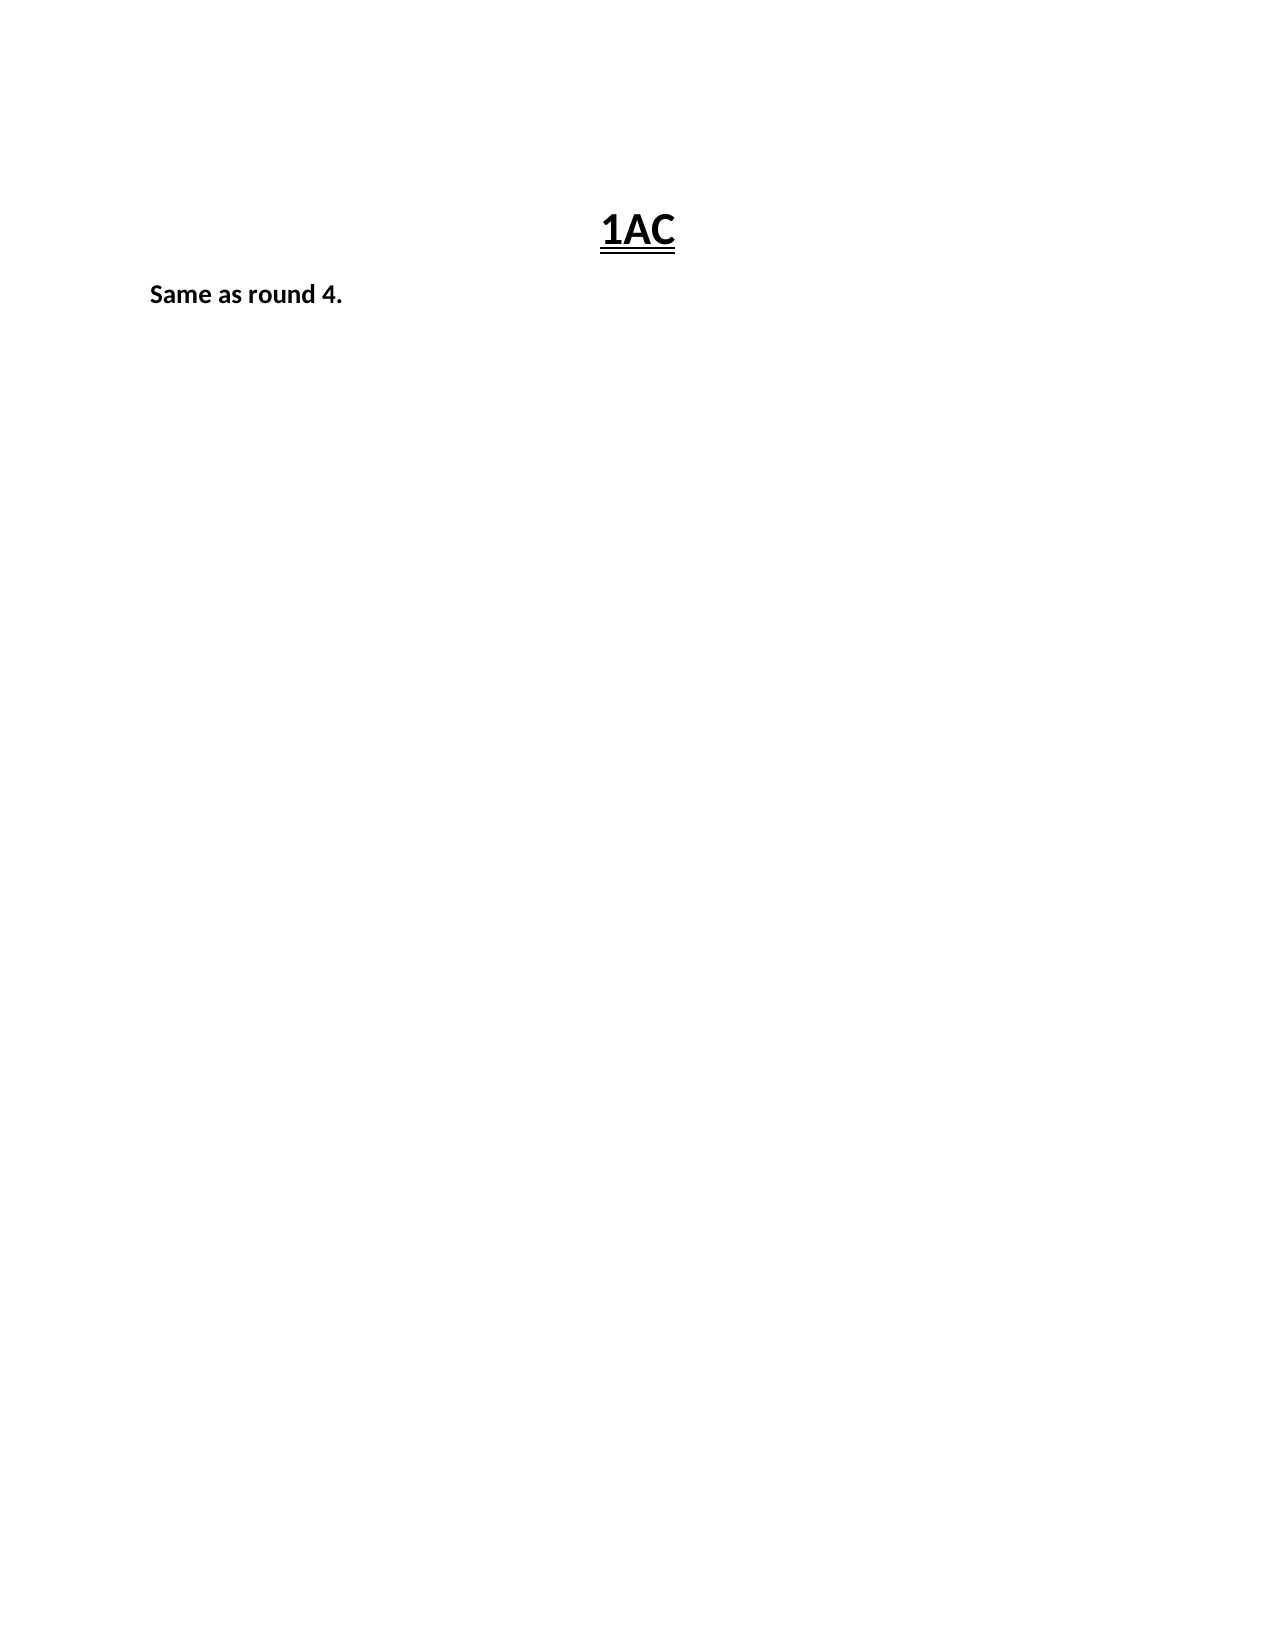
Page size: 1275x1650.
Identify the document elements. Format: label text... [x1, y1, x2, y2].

subtitle Same as round 4. [150, 277, 1125, 310]
subtitle 1AC [150, 200, 1125, 256]
